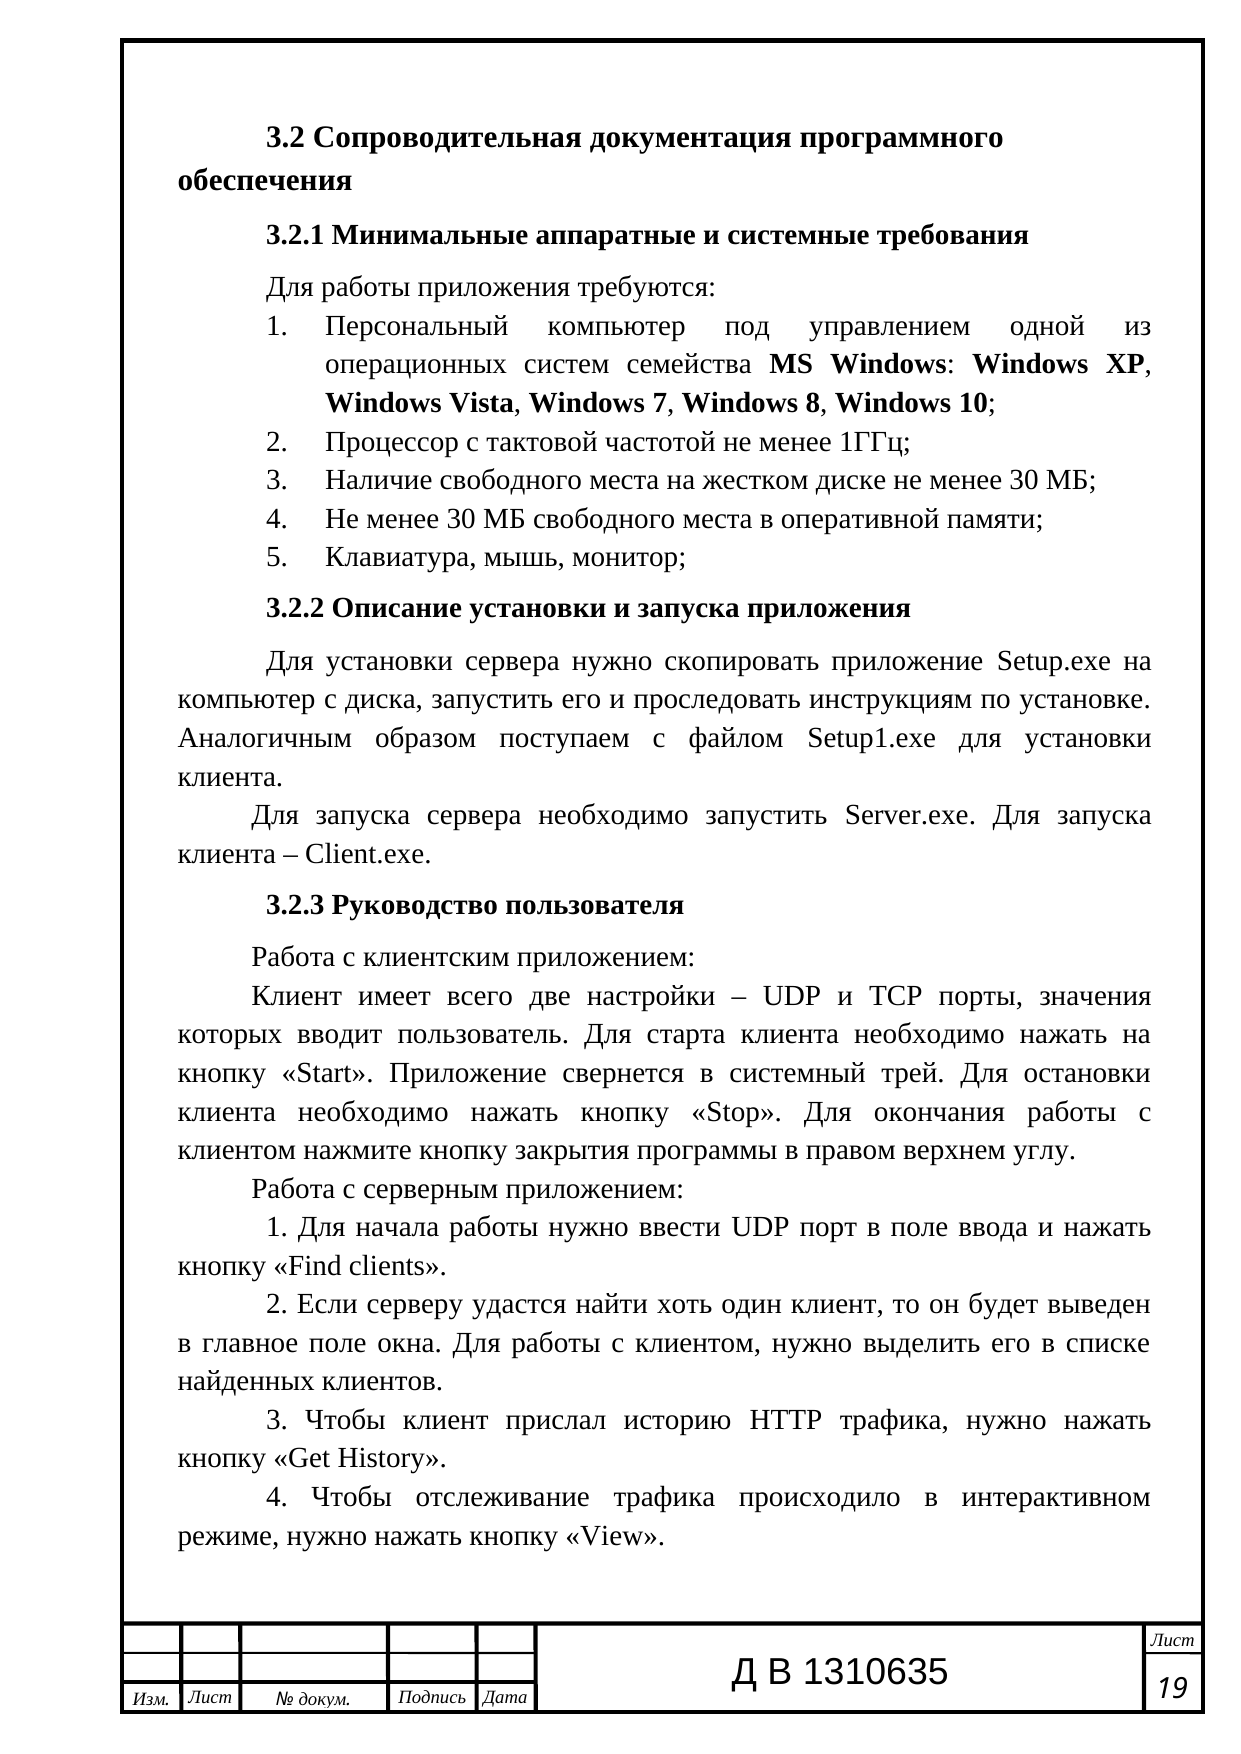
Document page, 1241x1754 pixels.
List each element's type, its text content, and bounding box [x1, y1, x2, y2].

list Наличие свободного места на жестком диске не менее 30 МБ; [266, 462, 1152, 496]
text 1. Для начала работы нужно ввести UDP порт в поле ввода и нажать кнопку «Find clients». [177, 1209, 1152, 1281]
text 4. Чтобы отслеживание трафика происходило в интерактивном режиме, нужно нажать кнопку «View». [177, 1479, 1152, 1551]
subtitle 3.2.3 Руководство пользователя [177, 887, 1152, 920]
text Для работы приложения требуются: [177, 269, 1152, 303]
list Не менее 30 МБ свободного места в оперативной памяти; [266, 501, 1152, 534]
text 2. Если серверу удастся найти хоть один клиент, то он будет выведен в главное поле окна. Для работы с клиентом, нужно выделить его в списке найденных клиентов. [177, 1286, 1152, 1397]
subtitle 3.2 Сопроводительная документация программного обеспечения [177, 118, 1152, 197]
text 3. Чтобы клиент прислал историю HTTP трафика, нужно нажать кнопку «Get History». [177, 1402, 1152, 1474]
subtitle 3.2.2 Описание установки и запуска приложения [177, 590, 1152, 624]
list Клавиатура, мышь, монитор; [266, 539, 1152, 573]
list Персональный компьютер под управлением одной из операционных систем семейства MS Windows: Windows XP, Windows Vista, Windows 7, Windows 8, Windows 10; [266, 308, 1152, 419]
text Для установки сервера нужно скопировать приложение Setup.exe на компьютер с диска, запустить его и проследовать инструкциям по установке. Аналогичным образом поступаем с файлом Setup1.exe для установки клиента. [177, 643, 1152, 792]
text Работа с клиентским приложением: [177, 939, 1152, 973]
text Клиент имеет всего две настройки – UDP и TCP порты, значения которых вводит пользователь. Для старта клиента необходимо нажать на кнопку «Start». Приложение свернется в системный трей. Для остановки клиента необходимо нажать кнопку «Stop». Для окончания работы с клиентом нажмите кнопку закрытия программы в правом верхнем углу. [177, 978, 1152, 1166]
subtitle 3.2.1 Минимальные аппаратные и системные требования [177, 217, 1152, 250]
text Для запуска сервера необходимо запустить Server.exe. Для запуска клиента – Client.exe. [177, 797, 1152, 869]
text Работа с серверным приложением: [177, 1171, 1152, 1204]
list Процессор с тактовой частотой не менее 1ГГц; [266, 424, 1152, 457]
